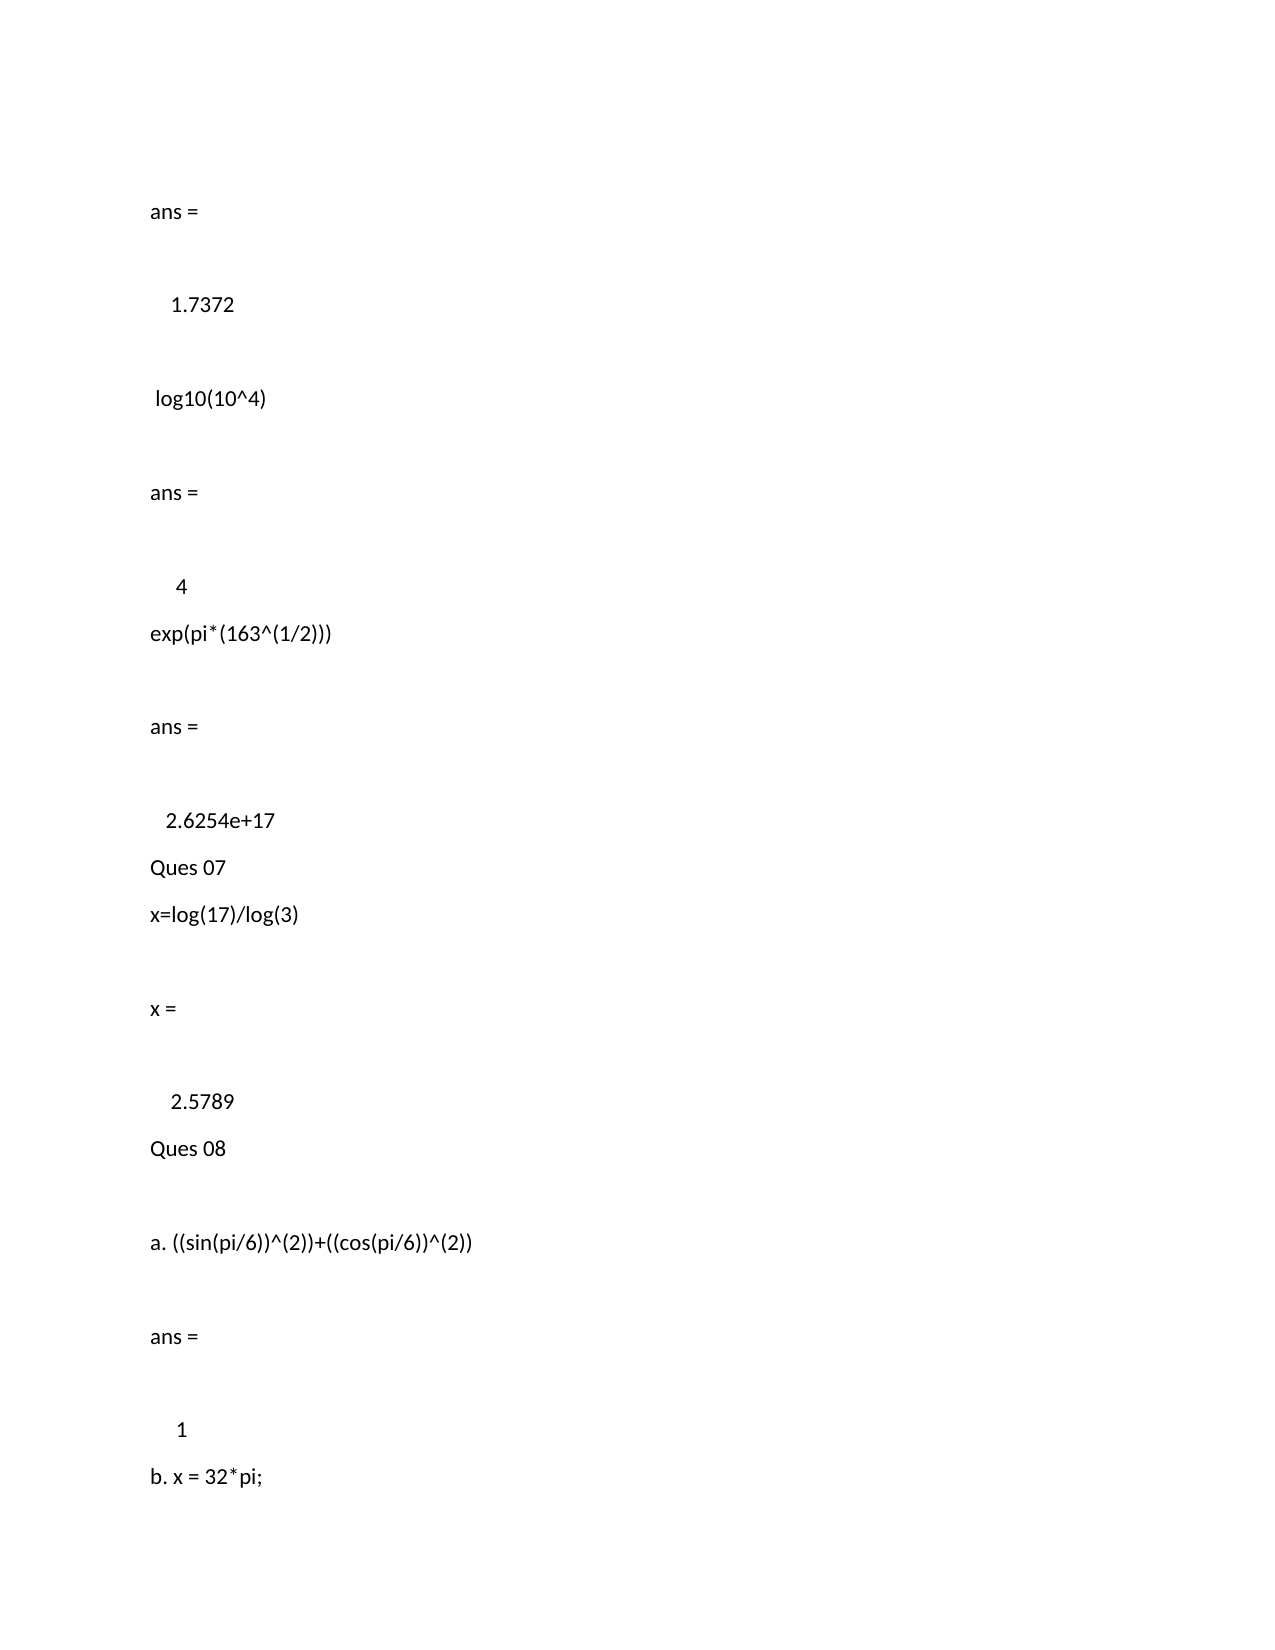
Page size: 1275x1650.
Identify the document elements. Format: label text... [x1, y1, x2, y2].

text ans = [150, 712, 1125, 741]
text ans = [150, 197, 1125, 225]
text 4 [150, 572, 1125, 600]
text Ques 07 [150, 853, 1125, 881]
text 1.7372 [150, 291, 1125, 319]
text b. x = 32*pi; [150, 1462, 1125, 1491]
text x = [150, 994, 1125, 1022]
text ans = [150, 478, 1125, 506]
text 1 [150, 1416, 1125, 1444]
text 2.5789 [150, 1087, 1125, 1116]
text a. ((sin(pi/6))^(2))+((cos(pi/6))^(2)) [150, 1228, 1125, 1256]
text exp(pi*(163^(1/2))) [150, 619, 1125, 647]
text log10(10^4) [150, 384, 1125, 412]
text ans = [150, 1322, 1125, 1350]
text Ques 08 [150, 1134, 1125, 1162]
text 2.6254e+17 [150, 806, 1125, 834]
text x=log(17)/log(3) [150, 900, 1125, 928]
